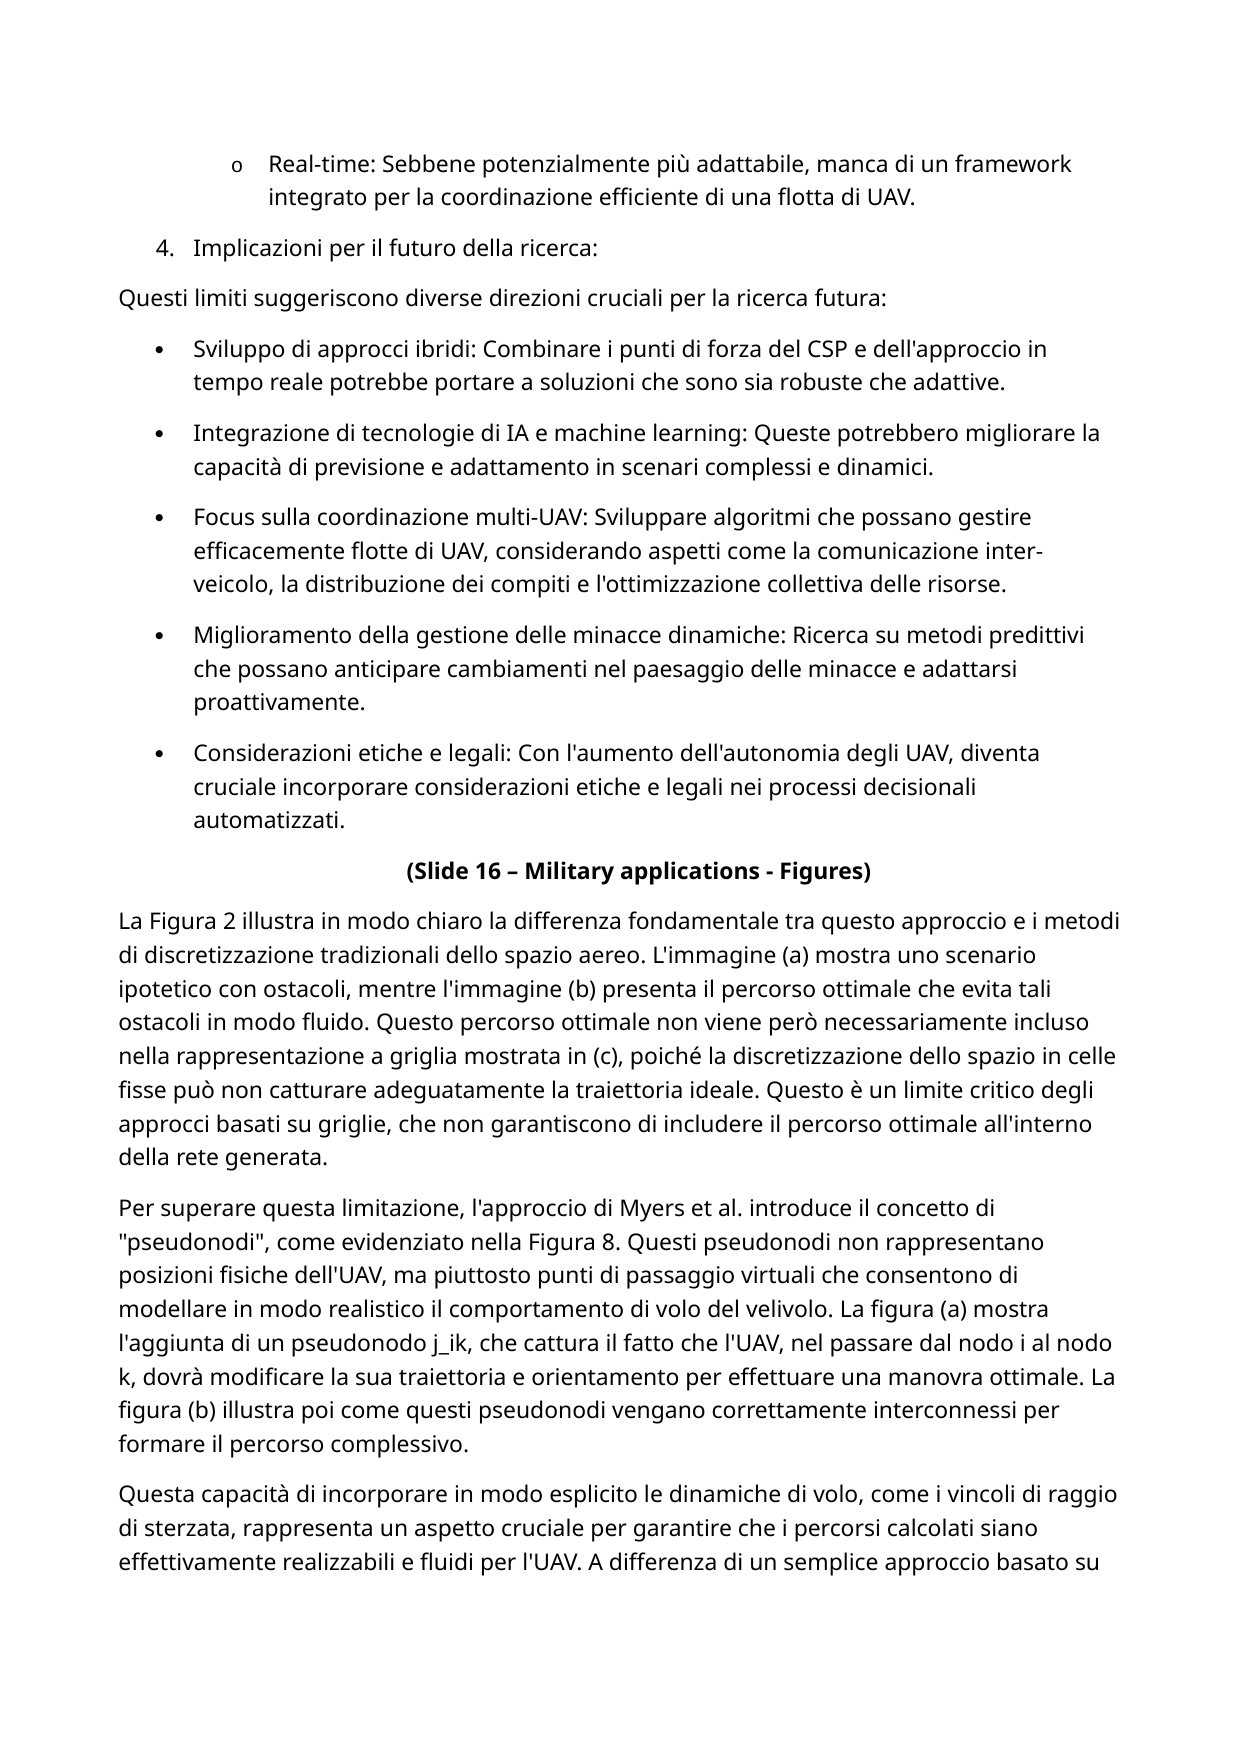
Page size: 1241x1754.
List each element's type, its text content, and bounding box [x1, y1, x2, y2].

list Miglioramento della gestione delle minacce dinamiche: Ricerca su metodi predittivi che possano anticipare cambiamenti nel paesaggio delle minacce e adattarsi proattivamente. [156, 619, 1122, 718]
list Considerazioni etiche e legali: Con l'aumento dell'autonomia degli UAV, diventa cruciale incorporare considerazioni etiche e legali nei processi decisionali automatizzati. [156, 737, 1122, 836]
text Questi limiti suggeriscono diverse direzioni cruciali per la ricerca futura: [118, 282, 1122, 313]
list Integrazione di tecnologie di IA e machine learning: Queste potrebbero migliorare la capacità di previsione e adattamento in scenari complessi e dinamici. [156, 417, 1122, 482]
text La Figura 2 illustra in modo chiaro la differenza fondamentale tra questo approccio e i metodi di discretizzazione tradizionali dello spazio aereo. L'immagine (a) mostra uno scenario ipotetico con ostacoli, mentre l'immagine (b) presenta il percorso ottimale che evita tali ostacoli in modo fluido. Questo percorso ottimale non viene però necessariamente incluso nella rappresentazione a griglia mostrata in (c), poiché la discretizzazione dello spazio in celle fisse può non catturare adeguatamente la traiettoria ideale. Questo è un limite critico degli approcci basati su griglie, che non garantiscono di includere il percorso ottimale all'interno della rete generata. [118, 905, 1122, 1173]
list Real-time: Sebbene potenzialmente più adattabile, manca di un framework integrato per la coordinazione efficiente di una flotta di UAV. [231, 148, 1122, 213]
list Sviluppo di approcci ibridi: Combinare i punti di forza del CSP e dell'approccio in tempo reale potrebbe portare a soluzioni che sono sia robuste che adattive. [156, 333, 1122, 398]
text (Slide 16 – Military applications - Figures) [156, 855, 1122, 886]
text Per superare questa limitazione, l'approccio di Myers et al. introduce il concetto di "pseudonodi", come evidenziato nella Figura 8. Questi pseudonodi non rappresentano posizioni fisiche dell'UAV, ma piuttosto punti di passaggio virtuali che consentono di modellare in modo realistico il comportamento di volo del velivolo. La figura (a) mostra l'aggiunta di un pseudonodo j_ik, che cattura il fatto che l'UAV, nel passare dal nodo i al nodo k, dovrà modificare la sua traiettoria e orientamento per effettuare una manovra ottimale. La figura (b) illustra poi come questi pseudonodi vengano correttamente interconnessi per formare il percorso complessivo. [118, 1192, 1122, 1459]
list Focus sulla coordinazione multi-UAV: Sviluppare algoritmi che possano gestire efficacemente flotte di UAV, considerando aspetti come la comunicazione inter-veicolo, la distribuzione dei compiti e l'ottimizzazione collettiva delle risorse. [156, 501, 1122, 600]
list Implicazioni per il futuro della ricerca: [156, 232, 1122, 263]
